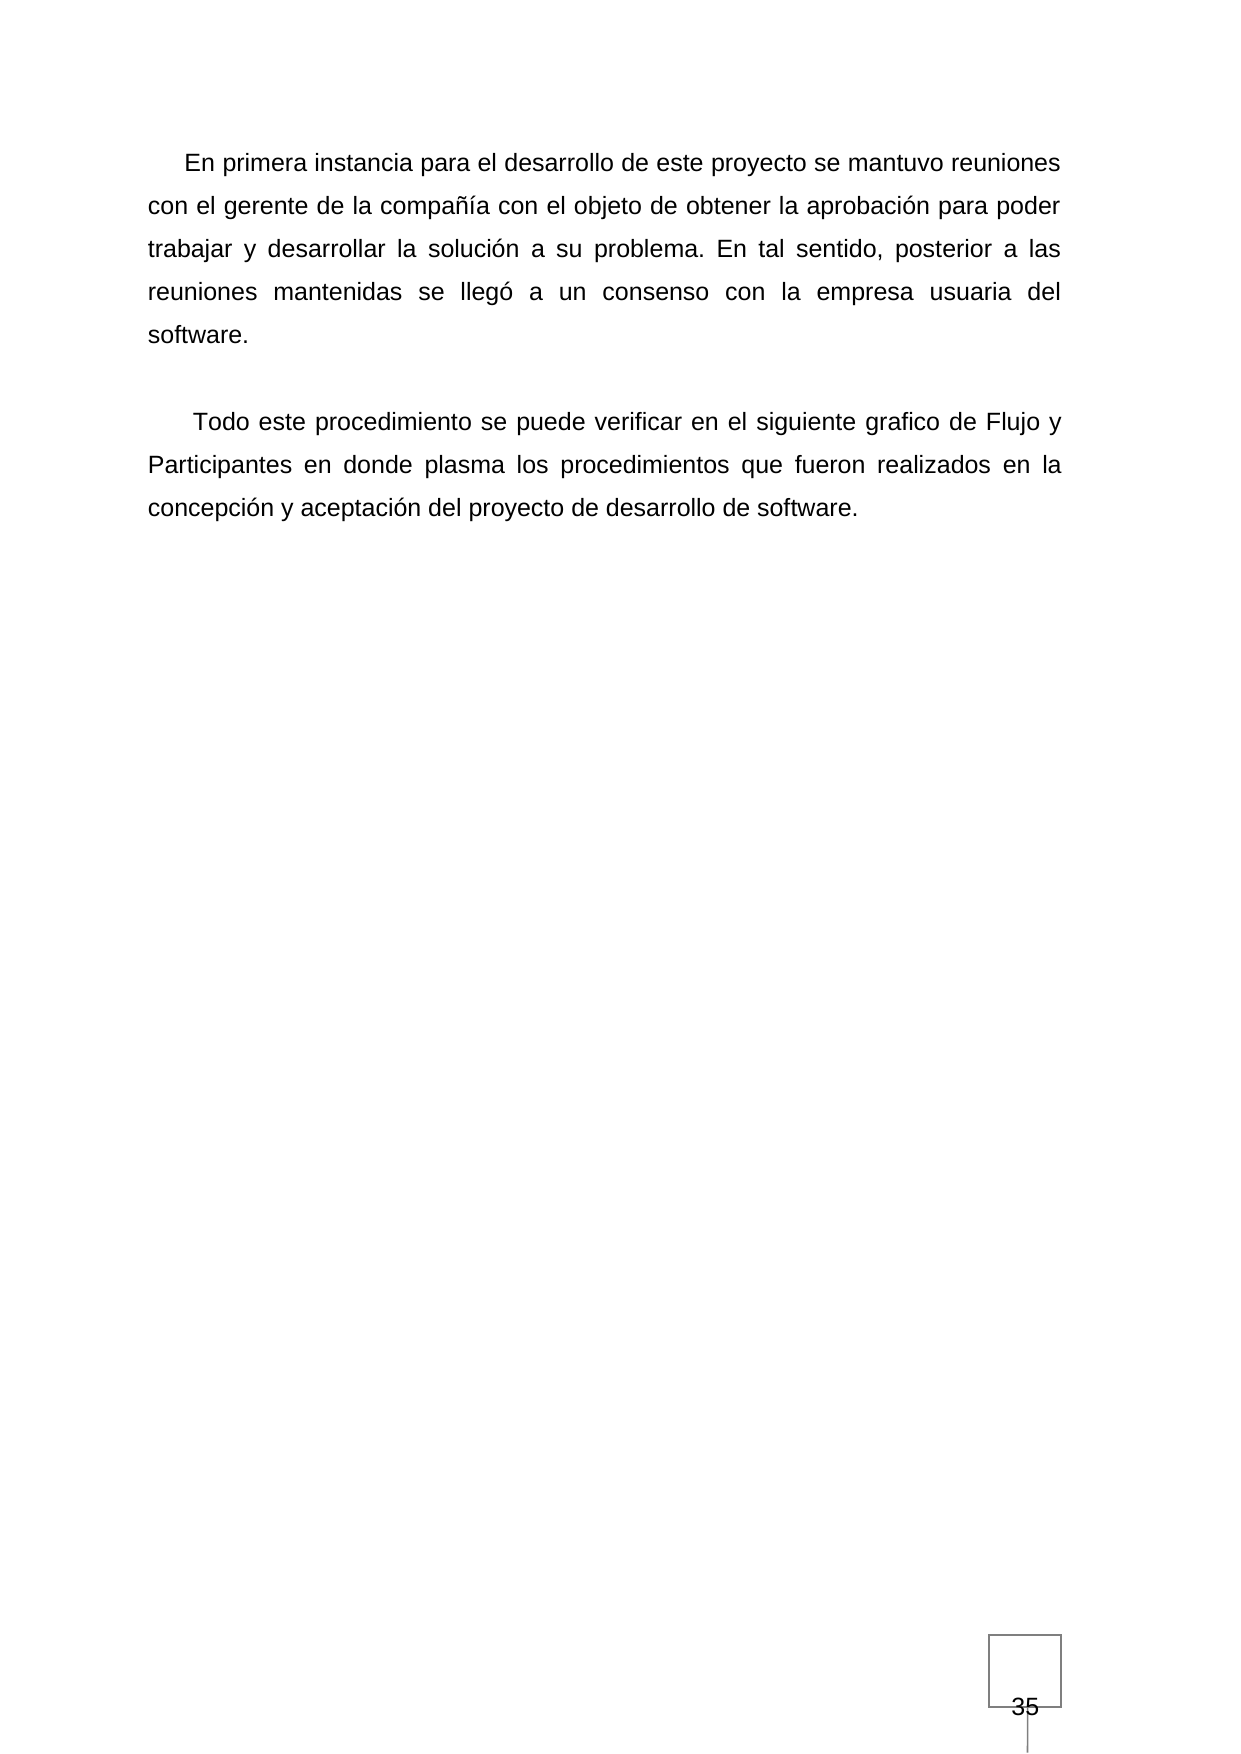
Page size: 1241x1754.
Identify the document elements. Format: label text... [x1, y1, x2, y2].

text Todo este procedimiento se puede verificar en el siguiente grafico de Flujo y Participantes en donde plasma los procedimientos que fueron realizados en la concepción y aceptación del proyecto de desarrollo de software. [148, 406, 1063, 521]
text En primera instancia para el desarrollo de este proyecto se mantuvo reuniones con el gerente de la compañía con el objeto de obtener la aprobación para poder trabajar y desarrollar la solución a su problema. En tal sentido, posterior a las reuniones mantenidas se llegó a un consenso con la empresa usuaria del software. [148, 148, 1063, 349]
